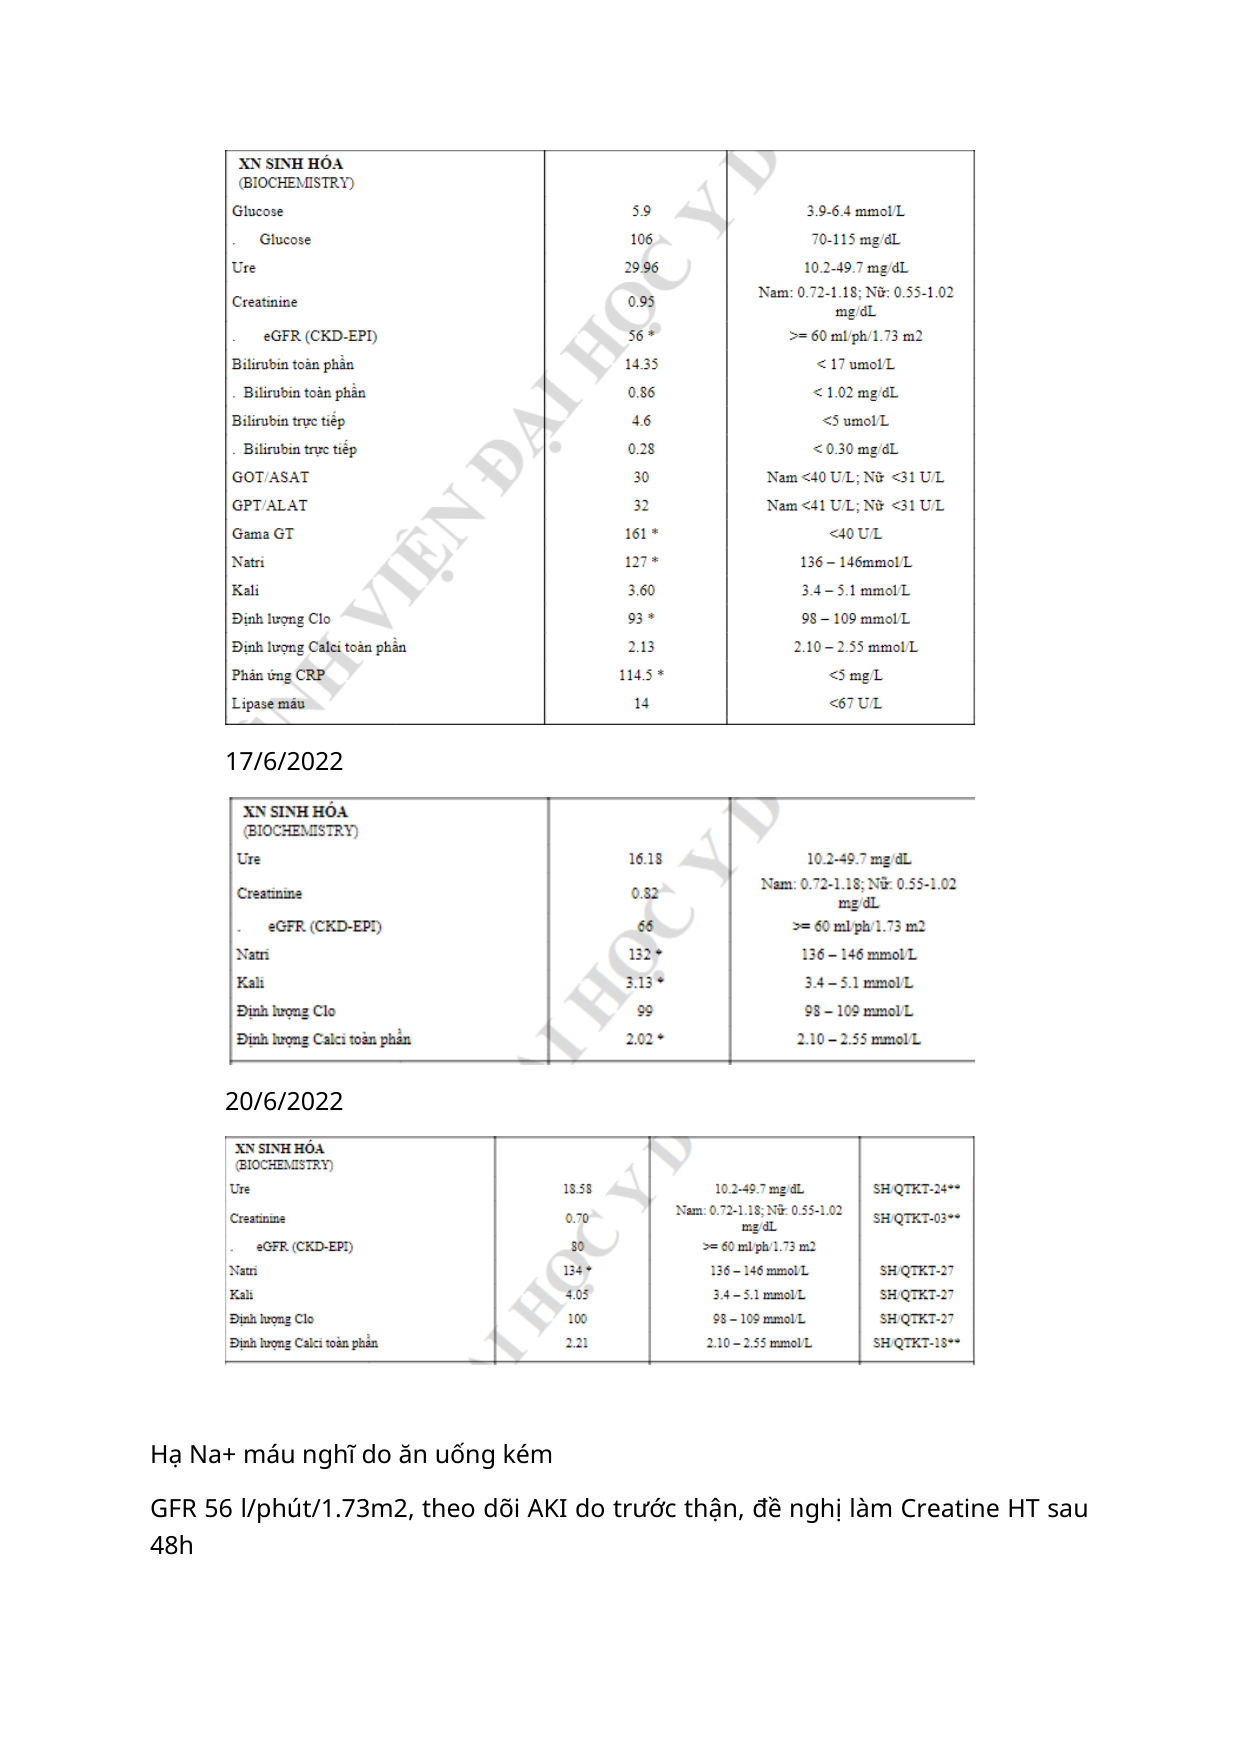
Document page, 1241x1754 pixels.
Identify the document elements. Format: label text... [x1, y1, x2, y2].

picture [225, 150, 976, 725]
text 20/6/2022 [225, 1083, 1090, 1117]
text Hạ Na+ máu nghĩ do ăn uống kém [150, 1437, 1090, 1471]
picture [225, 797, 976, 1065]
picture [225, 1136, 976, 1365]
text 17/6/2022 [225, 744, 1090, 778]
text GFR 56 l/phút/1.73m2, theo dõi AKI do trước thận, đề nghị làm Creatine HT sau 48h [150, 1491, 1090, 1561]
